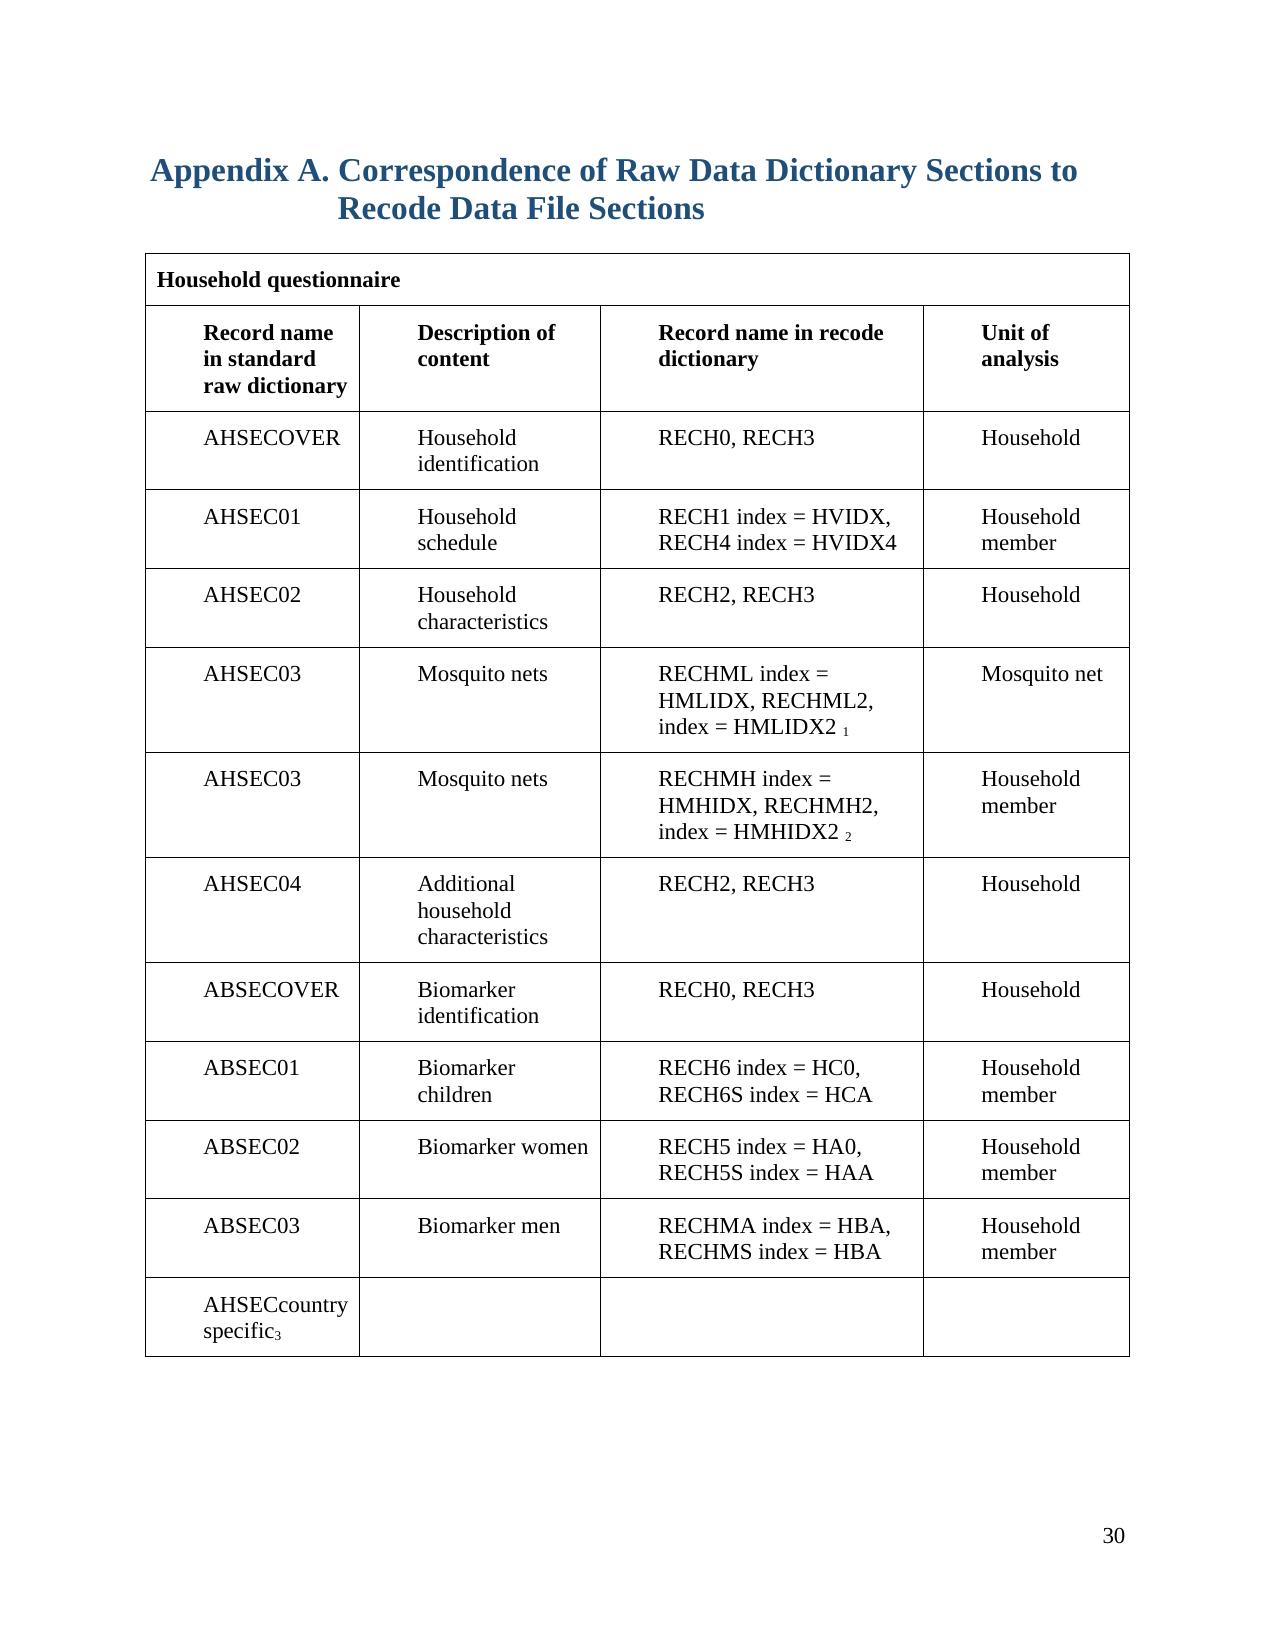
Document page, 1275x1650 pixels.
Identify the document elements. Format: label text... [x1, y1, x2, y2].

table_cell Unit of analysis [924, 306, 1129, 411]
table_cell Household member [924, 753, 1129, 857]
table_cell Household [924, 412, 1129, 489]
table_cell Household member [924, 490, 1129, 568]
table_cell Household [924, 963, 1129, 1041]
table_cell Household [924, 858, 1129, 962]
table_cell Biomarker men [360, 1199, 600, 1277]
table_cell Household identification [360, 412, 600, 489]
table_cell Mosquito net [924, 648, 1129, 752]
table_cell AHSEC01 [146, 490, 359, 568]
table_cell Household member [924, 1121, 1129, 1198]
table_cell [601, 1278, 923, 1356]
table_cell RECH0, RECH3 [601, 963, 923, 1041]
table_cell Household characteristics [360, 569, 600, 647]
table_cell Mosquito nets [360, 648, 600, 752]
table_cell Description of content [360, 306, 600, 411]
subtitle Appendix A. Correspondence of Raw Data Dictionary Sections to Recode Data File Sections [150, 150, 1125, 227]
table_header Household questionnaire [146, 254, 1129, 305]
table_cell ABSECOVER [146, 963, 359, 1041]
table_cell RECH6 index = HC0, RECH6S index = HCA [601, 1042, 923, 1119]
table_cell ABSEC01 [146, 1042, 359, 1119]
table_cell Additional household characteristics [360, 858, 600, 962]
table_cell AHSECcountry specific3 [146, 1278, 359, 1356]
table_cell Record name in standard raw dictionary [146, 306, 359, 411]
table_cell Biomarker children [360, 1042, 600, 1119]
table_cell ABSEC03 [146, 1199, 359, 1277]
table_cell Mosquito nets [360, 753, 600, 857]
table_cell RECHML index = HMLIDX, RECHML2, index = HMLIDX2 1 [601, 648, 923, 752]
table_cell RECH2, RECH3 [601, 569, 923, 647]
table_cell Household schedule [360, 490, 600, 568]
table_cell AHSEC02 [146, 569, 359, 647]
table_cell RECH1 index = HVIDX, RECH4 index = HVIDX4 [601, 490, 923, 568]
table_cell RECHMA index = HBA, RECHMS index = HBA [601, 1199, 923, 1277]
table_cell AHSEC03 [146, 648, 359, 752]
table_cell RECH0, RECH3 [601, 412, 923, 489]
table_cell AHSEC04 [146, 858, 359, 962]
table_cell RECHMH index = HMHIDX, RECHMH2, index = HMHIDX2 2 [601, 753, 923, 857]
table_cell Household [924, 569, 1129, 647]
table_cell Household member [924, 1199, 1129, 1277]
table_cell AHSECOVER [146, 412, 359, 489]
table_cell ABSEC02 [146, 1121, 359, 1198]
table_cell Biomarker identification [360, 963, 600, 1041]
table_cell RECH5 index = HA0, RECH5S index = HAA [601, 1121, 923, 1198]
table_cell RECH2, RECH3 [601, 858, 923, 962]
table_cell Record name in recode dictionary [601, 306, 923, 411]
table_cell [360, 1278, 600, 1356]
table_cell AHSEC03 [146, 753, 359, 857]
table_cell Biomarker women [360, 1121, 600, 1198]
table_cell Household member [924, 1042, 1129, 1119]
table_cell [924, 1278, 1129, 1356]
